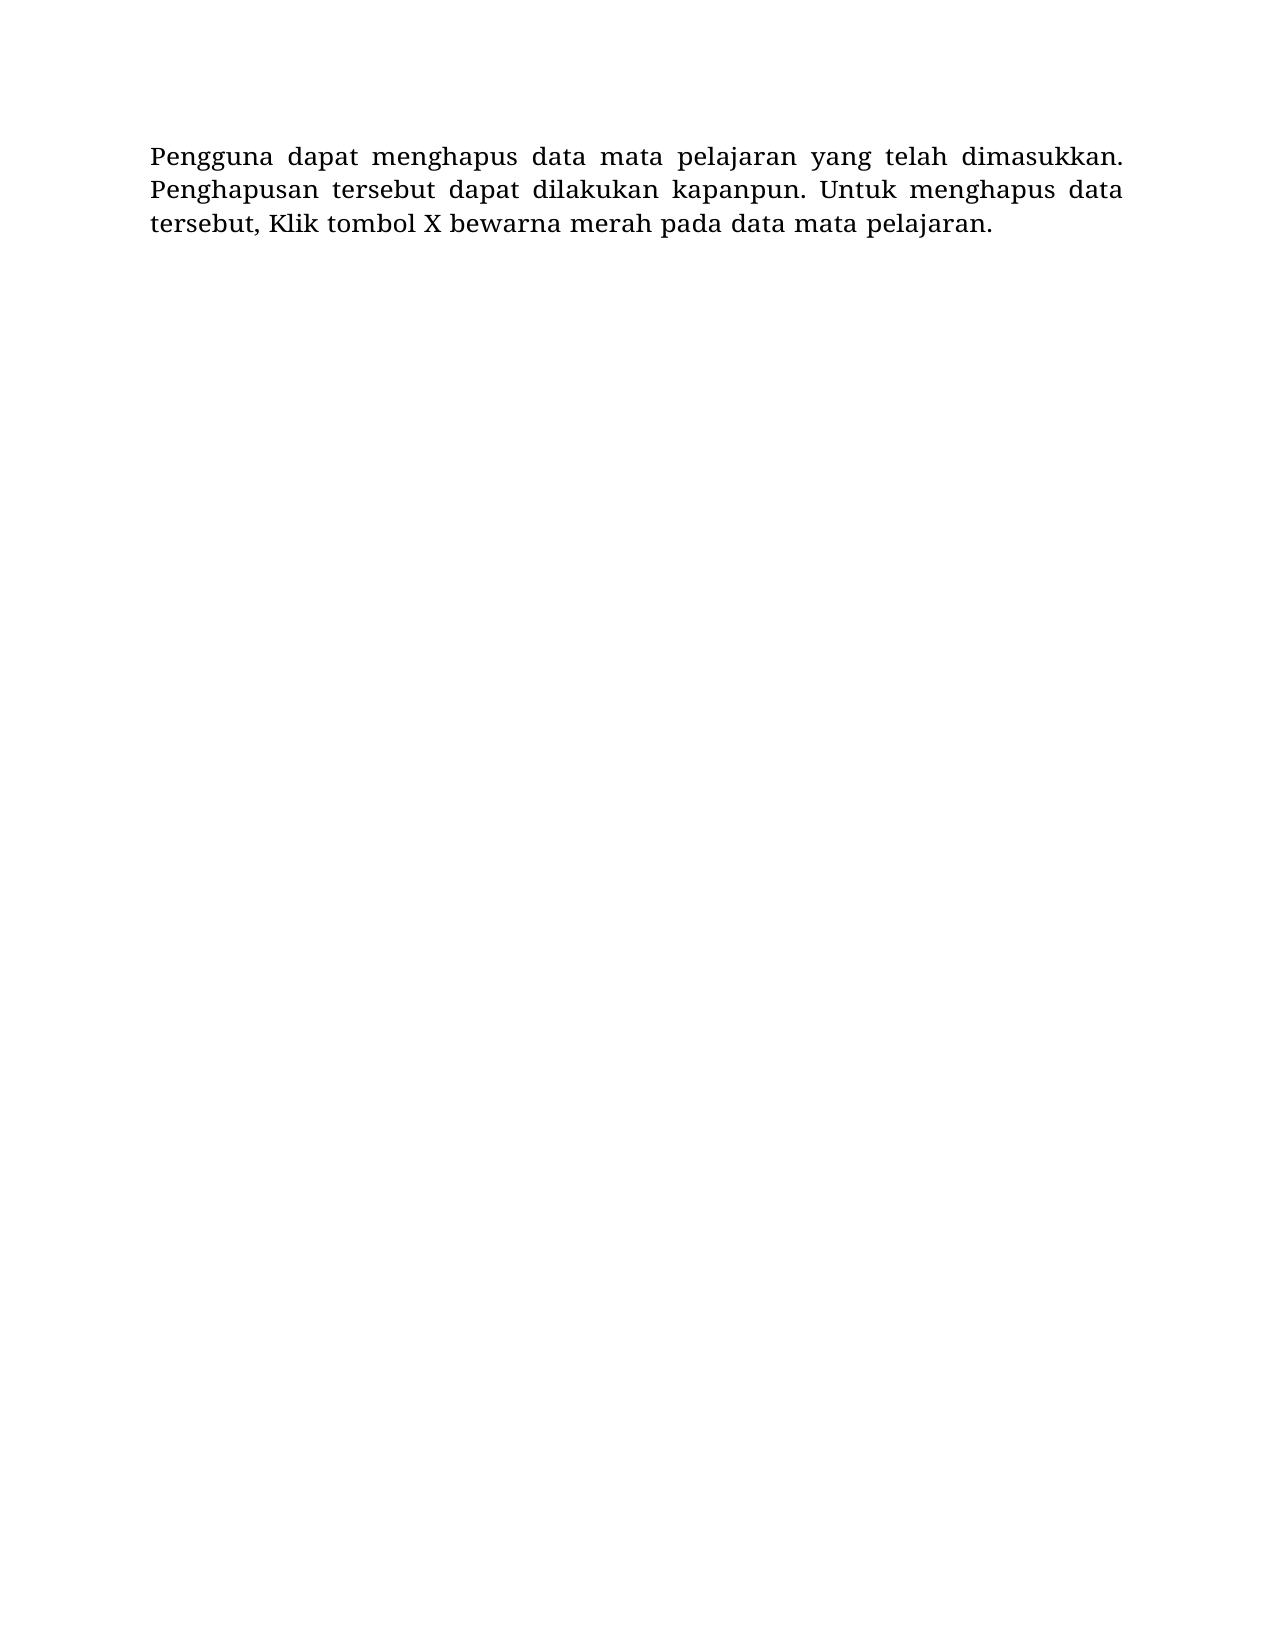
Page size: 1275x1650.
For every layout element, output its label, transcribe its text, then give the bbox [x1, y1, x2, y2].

text Pengguna dapat menghapus data mata pelajaran yang telah dimasukkan. Penghapusan tersebut dapat dilakukan kapanpun. Untuk menghapus data tersebut, Klik tombol X bewarna merah pada data mata pelajaran. [150, 139, 1125, 239]
